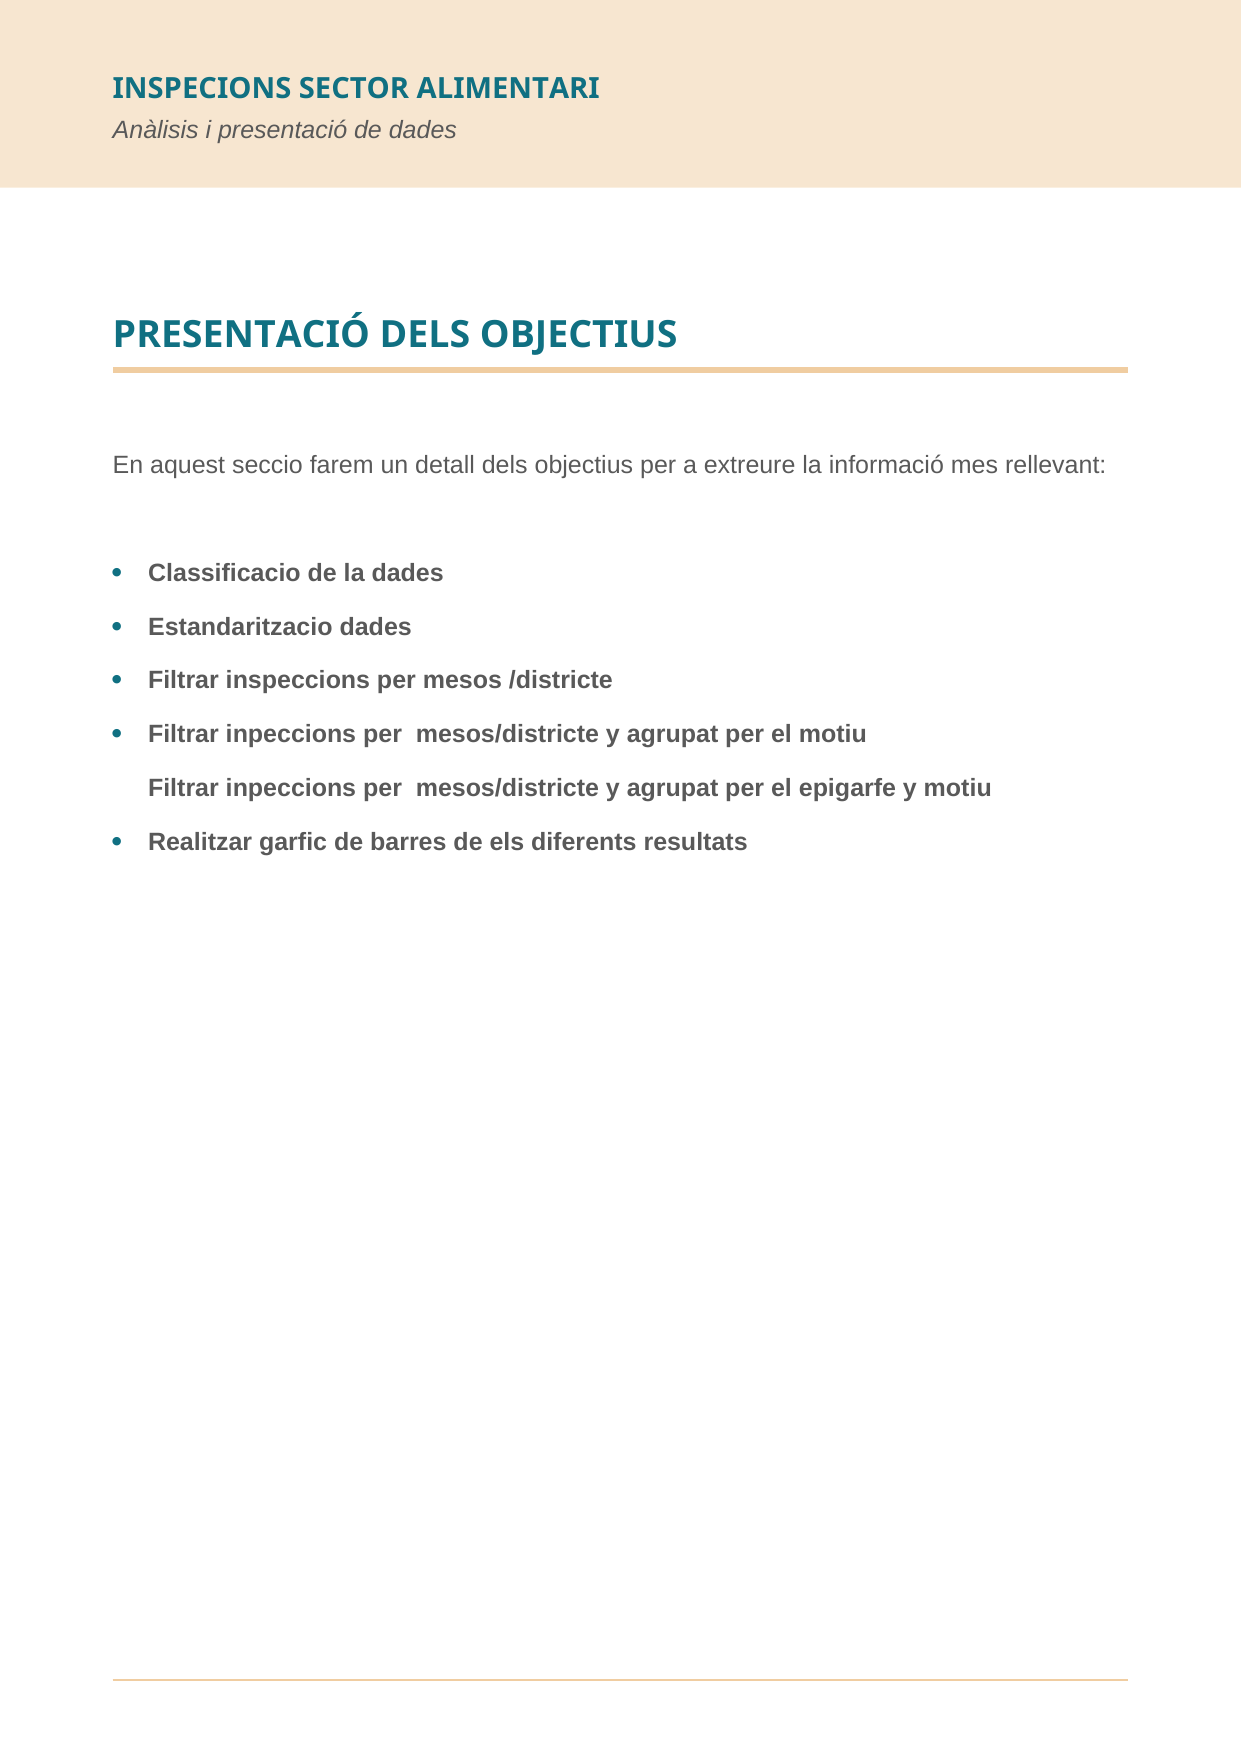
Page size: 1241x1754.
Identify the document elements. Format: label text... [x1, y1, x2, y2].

list En aquest seccio farem un detall dels objectius per a extreure la informació mes rellevant: [112, 450, 1128, 478]
list Filtrar inpeccions per mesos/districte y agrupat per el motiu [112, 719, 1128, 748]
list Estandaritzacio dades [112, 611, 1128, 640]
list Filtrar inpeccions per mesos/districte y agrupat per el epigarfe y motiu [148, 773, 1128, 802]
subtitle Presentació dels objectius [112, 308, 1128, 373]
list Realitzar garfic de barres de els diferents resultats [112, 827, 1128, 856]
list Filtrar inspeccions per mesos /districte [112, 665, 1128, 694]
list Classificacio de la dades [112, 557, 1128, 586]
